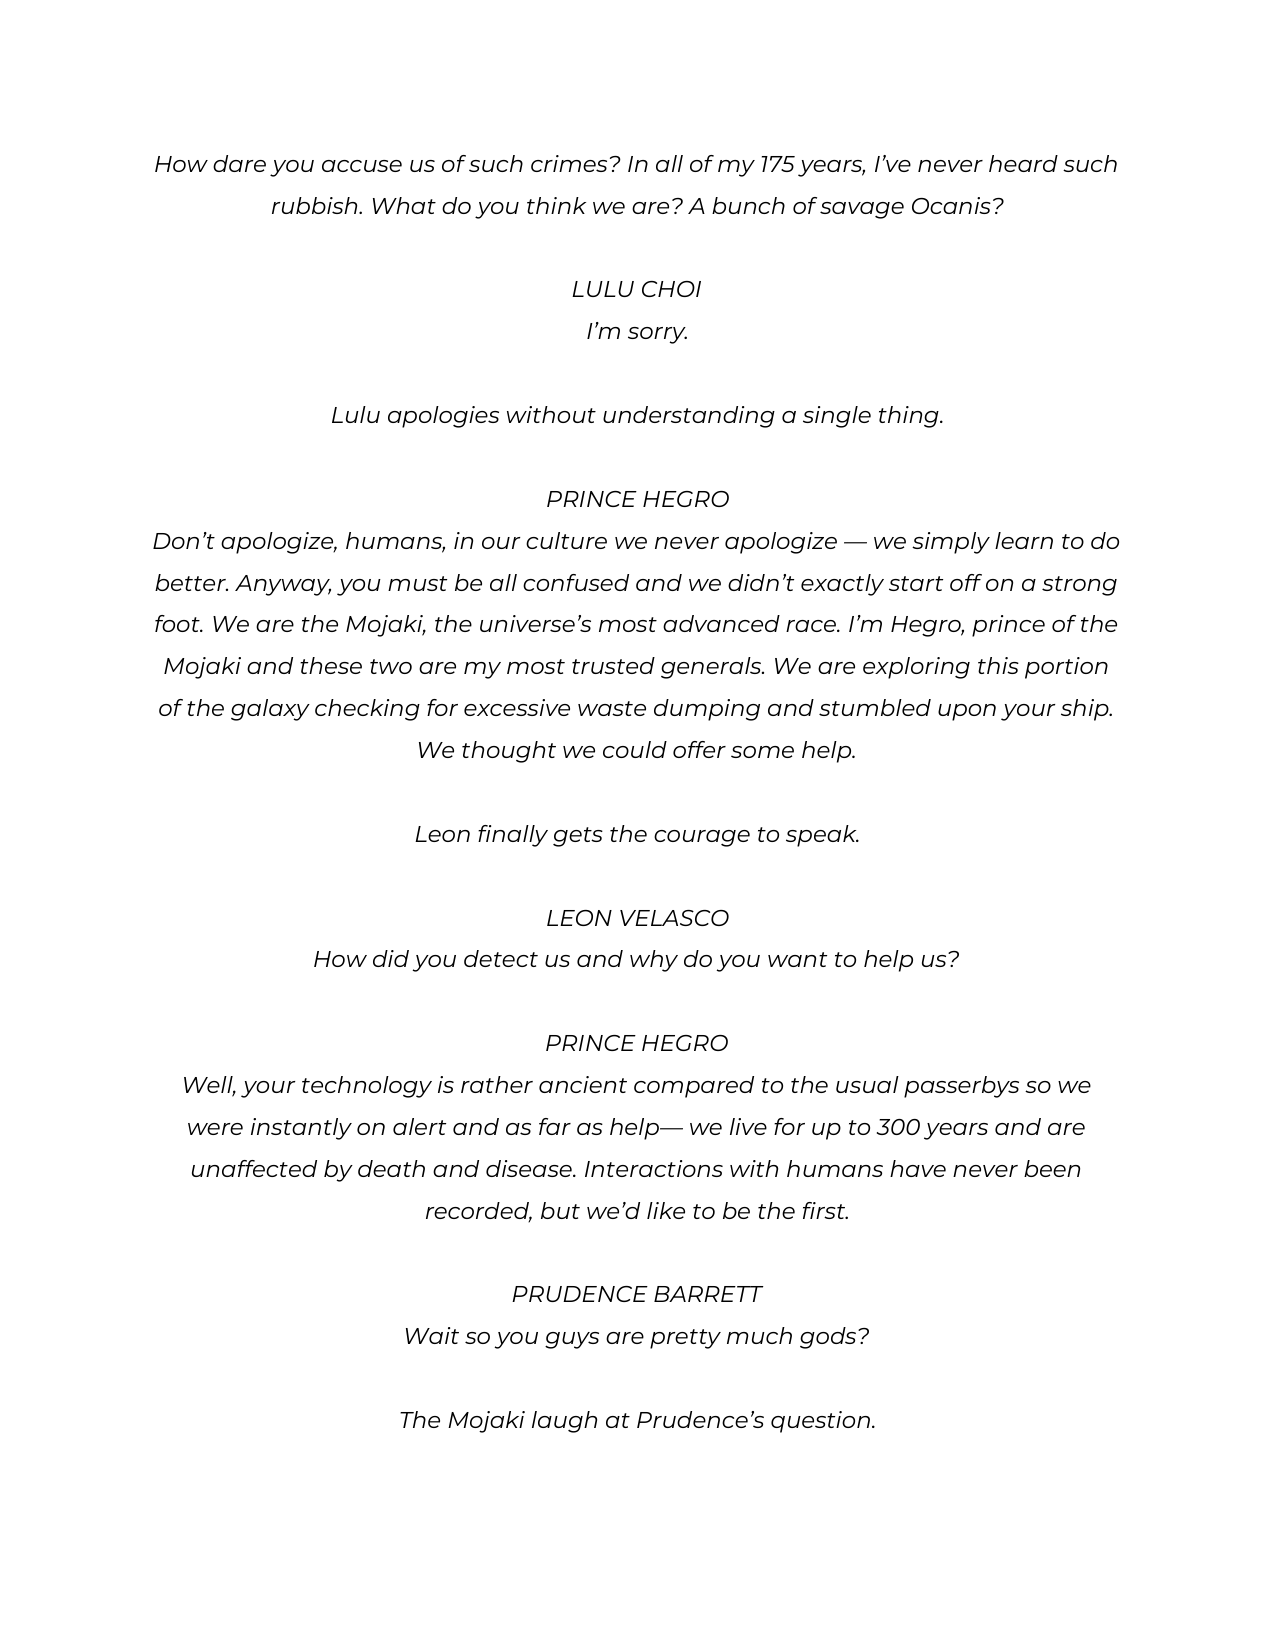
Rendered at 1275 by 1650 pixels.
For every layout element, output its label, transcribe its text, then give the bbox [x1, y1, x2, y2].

text PRINCE HEGRO [150, 1029, 1125, 1057]
text The Mojaki laugh at Prudence’s question. [150, 1406, 1125, 1434]
text PRUDENCE BARRETT [150, 1281, 1125, 1308]
text Wait so you guys are pretty much gods? [150, 1322, 1125, 1350]
text Leon finally gets the courage to speak. [150, 820, 1125, 848]
text LEON VELASCO [150, 904, 1125, 932]
text Well, your technology is rather ancient compared to the usual passerbys so we were instantly on alert and as far as help— we live for up to 300 years and are unaffected by death and disease. Interactions with humans have never been recorded, but we’d like to be the first. [150, 1071, 1125, 1225]
text Don’t apologize, humans, in our culture we never apologize — we simply learn to do better. Anyway, you must be all confused and we didn’t exactly start off on a strong foot. We are the Mojaki, the universe’s most advanced race. I’m Hegro, prince of the Mojaki and these two are my most trusted generals. We are exploring this portion of the galaxy checking for excessive waste dumping and stumbled upon your ship. We thought we could offer some help. [150, 527, 1125, 764]
text PRINCE HEGRO [150, 485, 1125, 513]
text How did you detect us and why do you want to help us? [150, 946, 1125, 973]
text LULU CHOI [150, 276, 1125, 303]
text Lulu apologies without understanding a single thing. [150, 401, 1125, 429]
text I’m sorry. [150, 317, 1125, 345]
text How dare you accuse us of such crimes? In all of my 175 years, I’ve never heard such rubbish. What do you think we are? A bunch of savage Ocanis? [150, 150, 1125, 220]
